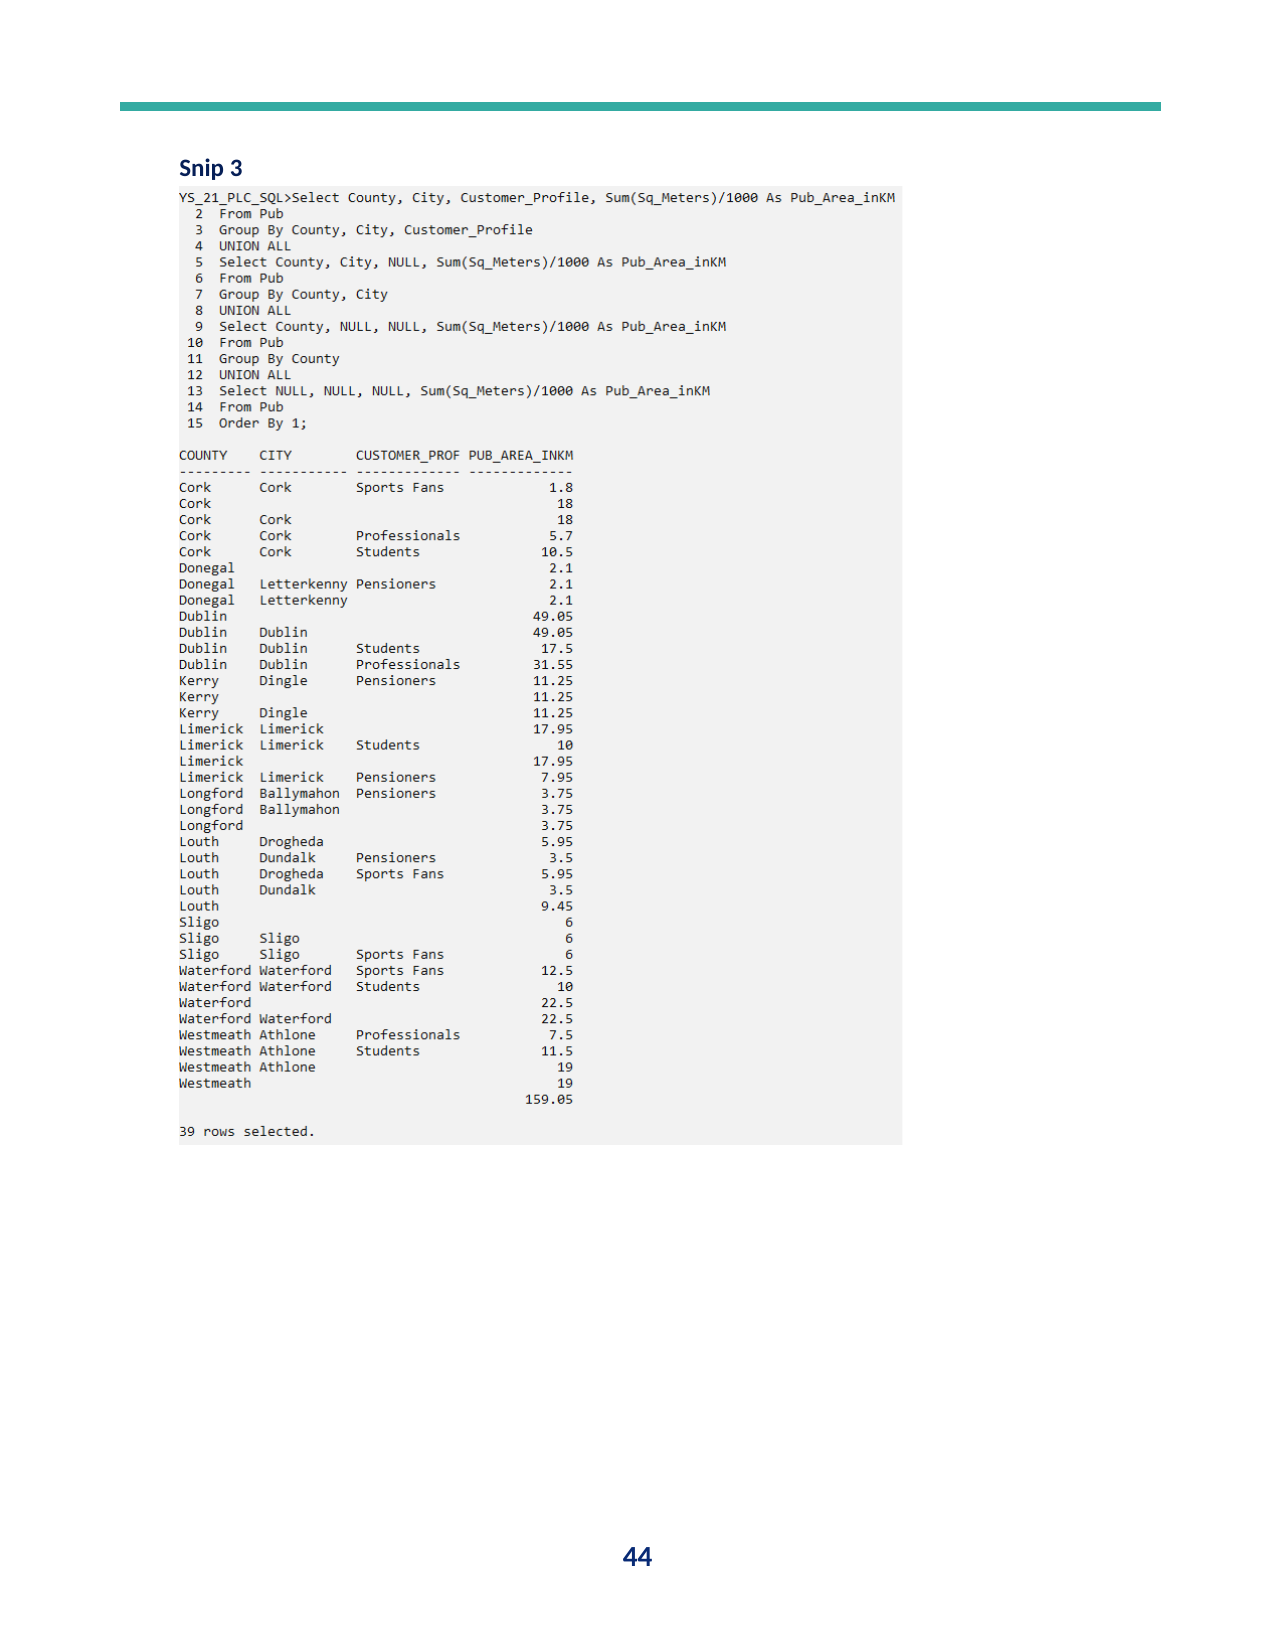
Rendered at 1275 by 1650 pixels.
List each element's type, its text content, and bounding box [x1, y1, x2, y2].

text Snip 3 [179, 152, 1155, 182]
picture [179, 186, 903, 1145]
